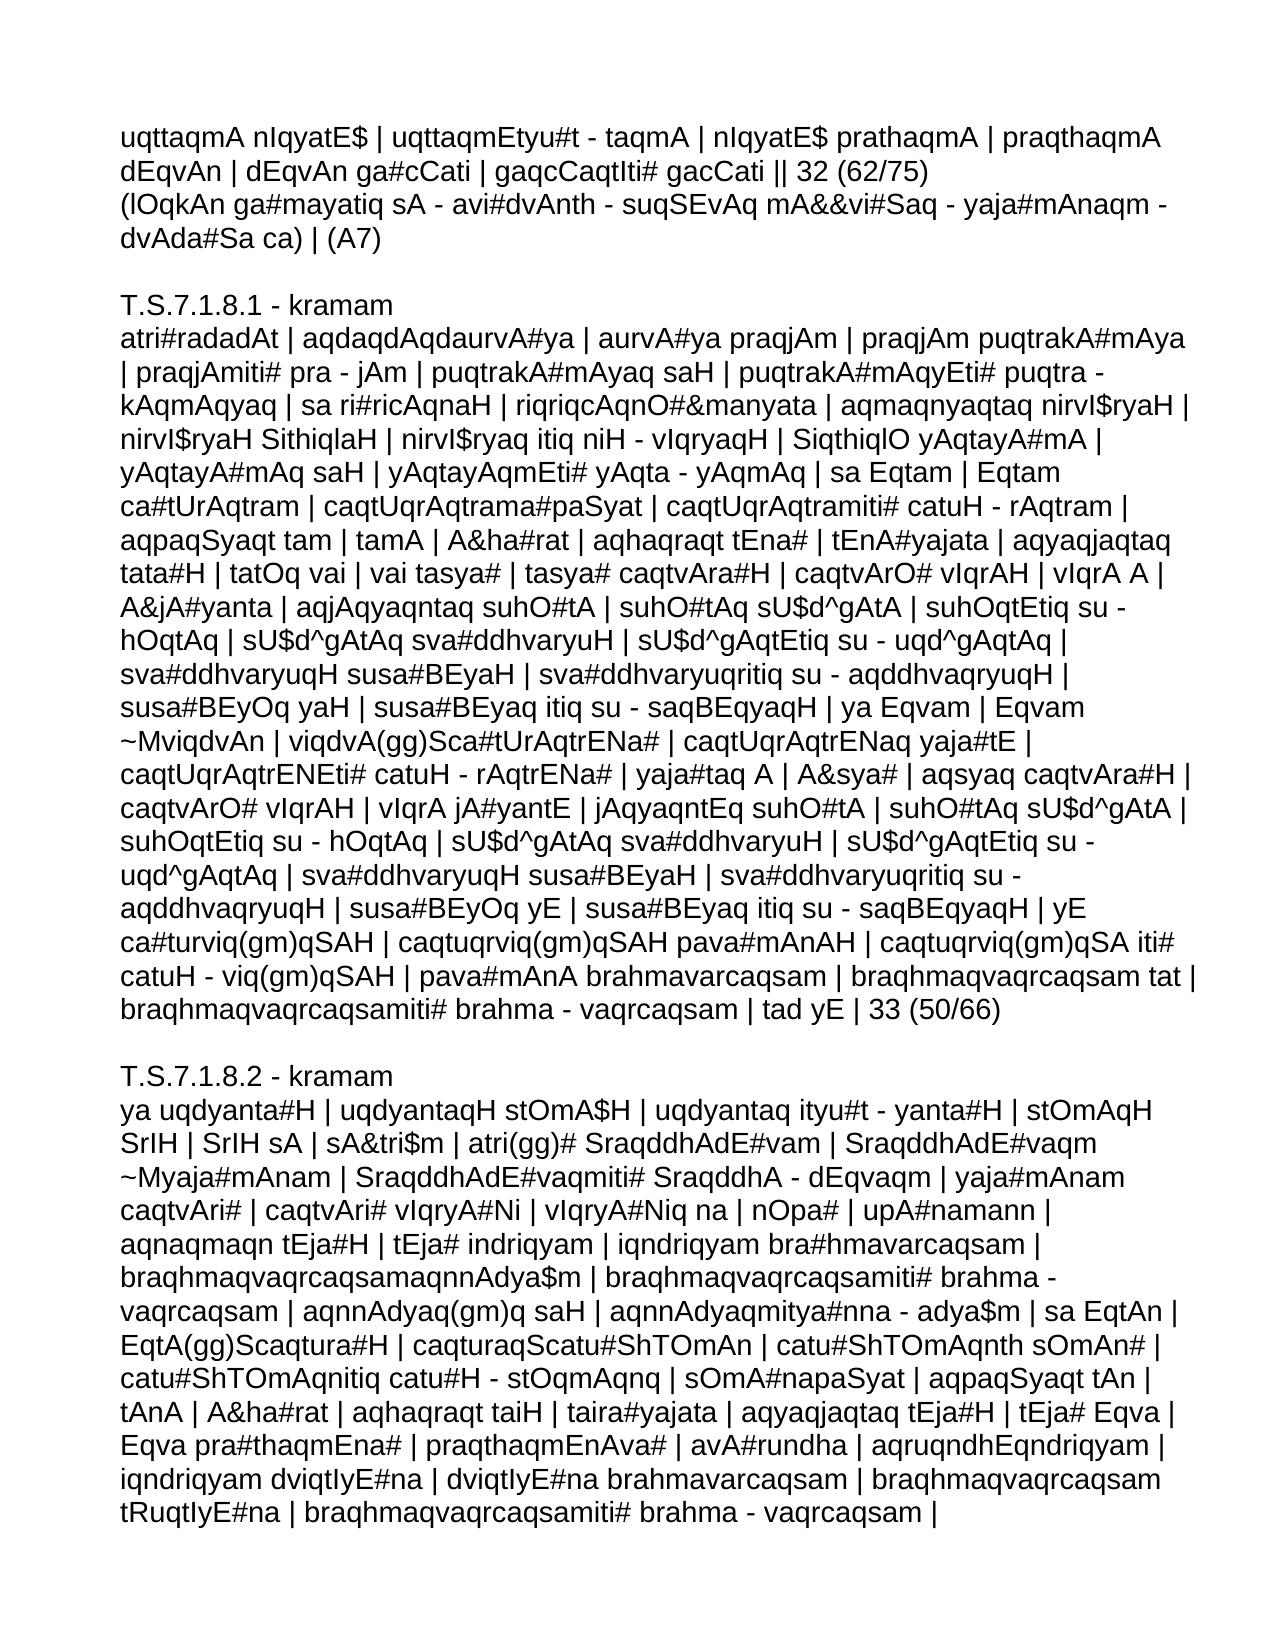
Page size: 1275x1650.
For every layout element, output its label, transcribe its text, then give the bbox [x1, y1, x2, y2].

text (lOqkAn ga#mayatiq sA - avi#dvAnth - suqSEvAq mA&&vi#Saq - yaja#mAnaqm - dvAda#Sa ca) | (A7) [120, 187, 1200, 254]
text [120, 1093, 1200, 1529]
text atri#radadAt | aqdaqdAqdaurvA#ya | aurvA#ya praqjAm | praqjAm puqtrakA#mAya | praqjAmiti# pra - jAm | puqtrakA#mAyaq saH | puqtrakA#mAqyEti# puqtra - kAqmAqyaq | sa ri#ricAqnaH | riqriqcAqnO#&manyata | aqmaqnyaqtaq nirvI$ryaH | nirvI$ryaH SithiqlaH | nirvI$ryaq itiq niH - vIqryaqH | SiqthiqlO yAqtayA#mA | yAqtayA#mAq saH | yAqtayAqmEti# yAqta - yAqmAq | sa Eqtam | Eqtam ca#tUrAqtram | caqtUqrAqtrama#paSyat | caqtUqrAqtramiti# catuH - rAqtram | aqpaqSyaqt tam | tamA | A&ha#rat | aqhaqraqt tEna# | tEnA#yajata | aqyaqjaqtaq tata#H | tatOq vai | vai tasya# | tasya# caqtvAra#H | caqtvArO# vIqrAH | vIqrA A | A&jA#yanta | aqjAqyaqntaq suhO#tA | suhO#tAq sU$d^gAtA | suhOqtEtiq su - hOqtAq | sU$d^gAtAq sva#ddhvaryuH | sU$d^gAqtEtiq su - uqd^gAqtAq | sva#ddhvaryuqH susa#BEyaH | sva#ddhvaryuqritiq su - aqddhvaqryuqH | susa#BEyOq yaH | susa#BEyaq itiq su - saqBEqyaqH | ya Eqvam | Eqvam ~MviqdvAn | viqdvA(gg)Sca#tUrAqtrENa# | caqtUqrAqtrENaq yaja#tE | caqtUqrAqtrENEti# catuH - rAqtrENa# | yaja#taq A | A&sya# | aqsyaq caqtvAra#H | caqtvArO# vIqrAH | vIqrA jA#yantE | jAqyaqntEq suhO#tA | suhO#tAq sU$d^gAtA | suhOqtEtiq su - hOqtAq | sU$d^gAtAq sva#ddhvaryuH | sU$d^gAqtEtiq su - uqd^gAqtAq | sva#ddhvaryuqH susa#BEyaH | sva#ddhvaryuqritiq su - aqddhvaqryuqH | susa#BEyOq yE | susa#BEyaq itiq su - saqBEqyaqH | yE ca#turviq(gm)qSAH | caqtuqrviq(gm)qSAH pava#mAnAH | caqtuqrviq(gm)qSA iti# catuH - viq(gm)qSAH | pava#mAnA brahmavarcaqsam | braqhmaqvaqrcaqsam tat | braqhmaqvaqrcaqsamiti# brahma - vaqrcaqsam | tad yE | 33 (50/66) [120, 321, 1200, 1026]
text T.S.7.1.8.1 - kramam [120, 288, 1200, 321]
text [120, 120, 1200, 187]
text T.S.7.1.8.2 - kramam [120, 1059, 1200, 1093]
